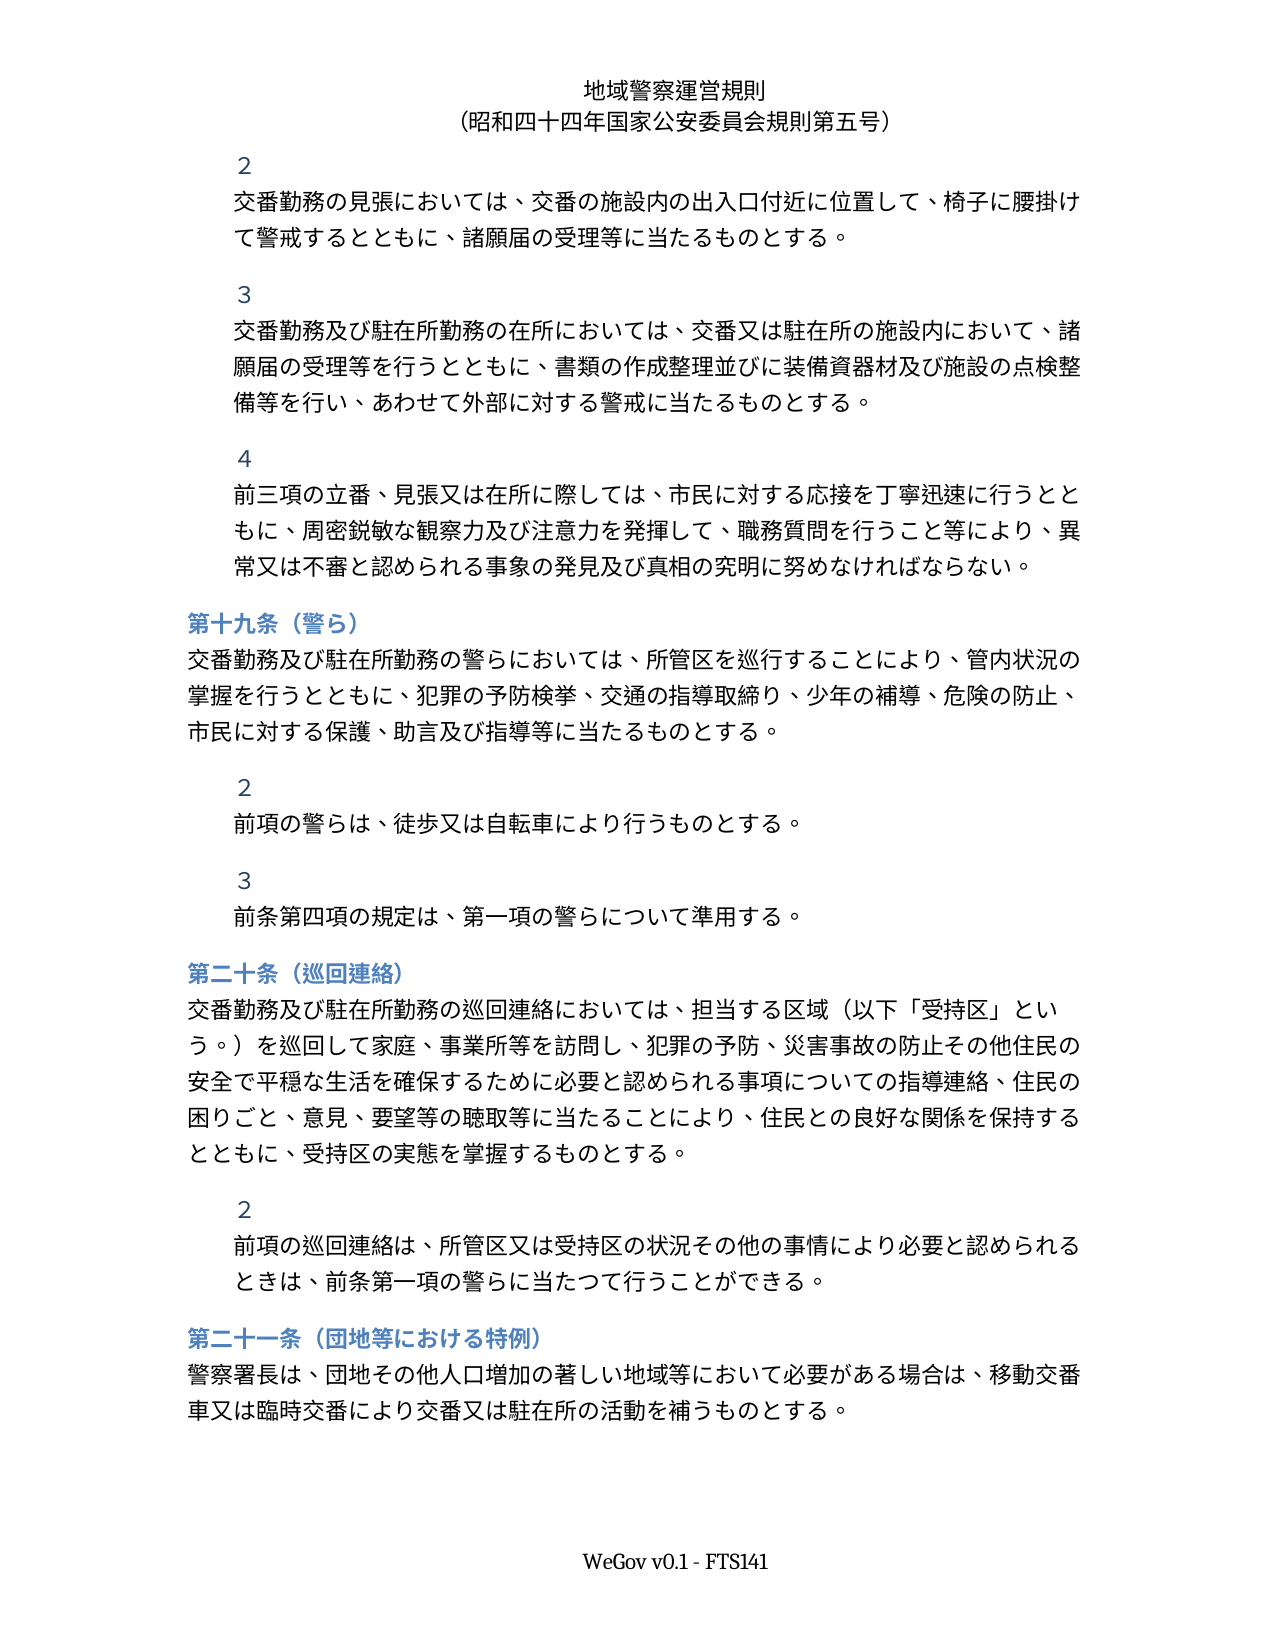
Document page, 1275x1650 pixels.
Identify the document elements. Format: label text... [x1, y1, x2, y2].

text 前条第四項の規定は、第一項の警らについて準用する。 [233, 901, 1087, 932]
text 交番勤務及び駐在所勤務の在所においては、交番又は駐在所の施設内において、諸願届の受理等を行うとともに、書類の作成整理並びに装備資器材及び施設の点検整備等を行い、あわせて外部に対する警戒に当たるものとする。 [233, 314, 1087, 418]
subtitle 第十九条（警ら） [187, 608, 1087, 639]
subtitle ２ [233, 150, 1087, 181]
text 前三項の立番、見張又は在所に際しては、市民に対する応接を丁寧迅速に行うとともに、周密鋭敏な観察力及び注意力を発揮して、職務質問を行うこと等により、異常又は不審と認められる事象の発見及び真相の究明に努めなければならない。 [233, 479, 1087, 582]
subtitle ２ [233, 1194, 1087, 1226]
subtitle ４ [233, 443, 1087, 474]
subtitle ３ [233, 279, 1087, 310]
subtitle ３ [233, 865, 1087, 896]
text 前項の警らは、徒歩又は自転車により行うものとする。 [233, 808, 1087, 839]
text 前項の巡回連絡は、所管区又は受持区の状況その他の事情により必要と認められるときは、前条第一項の警らに当たつて行うことができる。 [233, 1230, 1087, 1297]
text 交番勤務及び駐在所勤務の警らにおいては、所管区を巡行することにより、管内状況の掌握を行うとともに、犯罪の予防検挙、交通の指導取締り、少年の補導、危険の防止、市民に対する保護、助言及び指導等に当たるものとする。 [187, 644, 1087, 747]
text 交番勤務及び駐在所勤務の巡回連絡においては、担当する区域（以下「受持区」という。）を巡回して家庭、事業所等を訪問し、犯罪の予防、災害事故の防止その他住民の安全で平穏な生活を確保するために必要と認められる事項についての指導連絡、住民の困りごと、意見、要望等の聴取等に当たることにより、住民との良好な関係を保持するとともに、受持区の実態を掌握するものとする。 [187, 994, 1087, 1169]
subtitle 第二十条（巡回連絡） [187, 958, 1087, 989]
subtitle 第二十一条（団地等における特例） [187, 1323, 1087, 1354]
subtitle ２ [233, 772, 1087, 804]
text 交番勤務の見張においては、交番の施設内の出入口付近に位置して、椅子に腰掛けて警戒するとともに、諸願届の受理等に当たるものとする。 [233, 186, 1087, 253]
text 警察署長は、団地その他人口増加の著しい地域等において必要がある場合は、移動交番車又は臨時交番により交番又は駐在所の活動を補うものとする。 [187, 1359, 1087, 1426]
